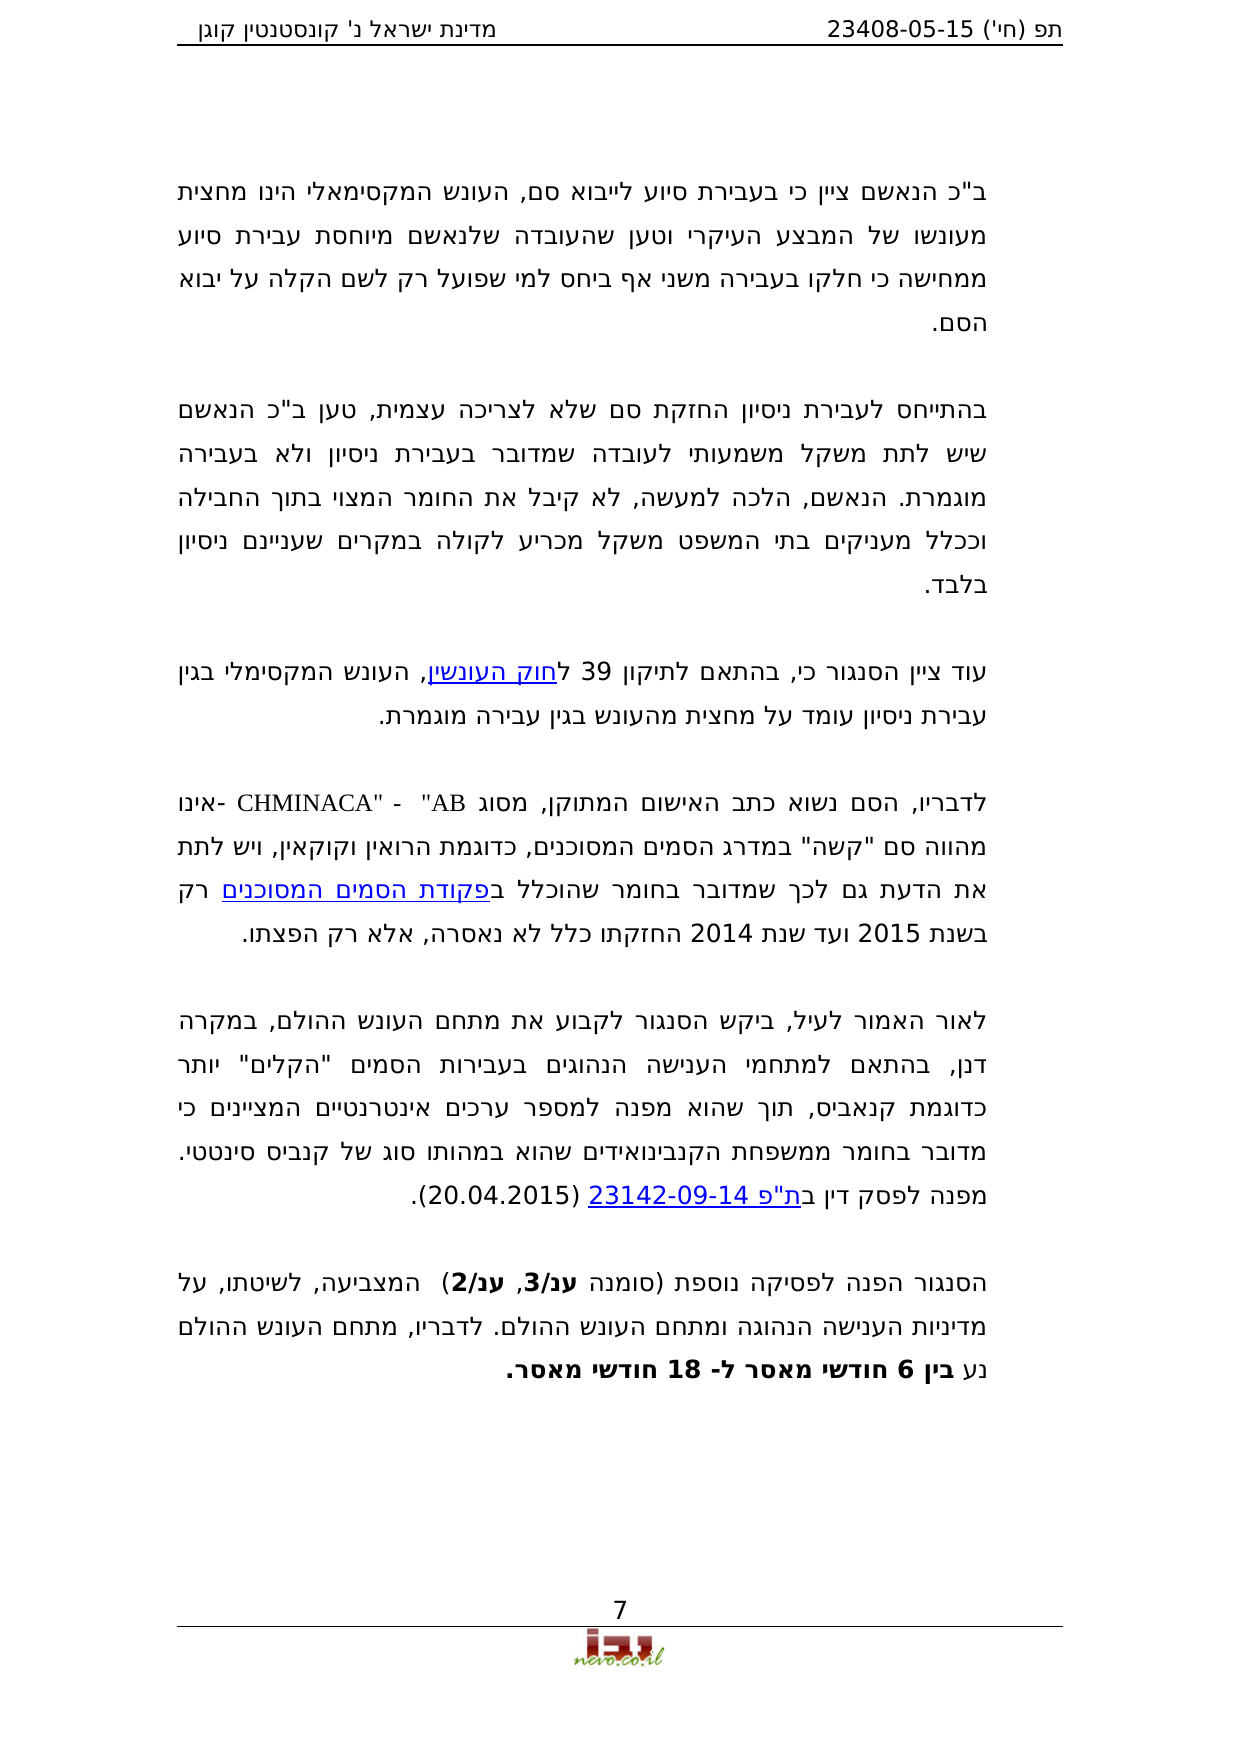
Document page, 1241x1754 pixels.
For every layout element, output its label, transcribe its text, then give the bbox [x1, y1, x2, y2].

text ב"כ הנאשם ציין כי בעבירת סיוע לייבוא סם, העונש המקסימאלי הינו מחצית מעונשו של המבצע העיקרי וטען שהעובדה שלנאשם מיוחסת עבירת סיוע ממחישה כי חלקו בעבירה משני אף ביחס למי שפועל רק לשם הקלה על יבוא הסם. [177, 177, 988, 338]
picture [574, 1628, 666, 1667]
text הסנגור הפנה לפסיקה נוספת (סומנה ענ/3, ענ/2) המצביעה, לשיטתו, על מדיניות הענישה הנהוגה ומתחם העונש ההולם. לדבריו, מתחם העונש ההולם נע בין 6 חודשי מאסר ל- 18 חודשי מאסר. [177, 1268, 988, 1384]
text לאור האמור לעיל, ביקש הסנגור לקבוע את מתחם העונש ההולם, במקרה דנן, בהתאם למתחמי הענישה הנהוגים בעבירות הסמים "הקלים" יותר כדוגמת קנאביס, תוך שהוא מפנה למספר ערכים אינטרנטיים המציינים כי מדובר בחומר ממשפחת הקנבינואידים שהוא במהותו סוג של קנביס סינטטי. מפנה לפסק דין בת"פ 23142-09-14 (20.04.2015). [177, 1006, 988, 1210]
text עוד ציין הסנגור כי, בהתאם לתיקון 39 לחוק העונשין, העונש המקסימלי בגין עבירת ניסיון עומד על מחצית מהעונש בגין עבירה מוגמרת. [177, 657, 988, 730]
text בהתייחס לעבירת ניסיון החזקת סם שלא לצריכה עצמית, טען ב"כ הנאשם שיש לתת משקל משמעותי לעובדה שמדובר בעבירת ניסיון ולא בעבירה מוגמרת. הנאשם, הלכה למעשה, לא קיבל את החומר המצוי בתוך החבילה וככלל מעניקים בתי המשפט משקל מכריע לקולה במקרים שעניינם ניסיון בלבד. [177, 395, 988, 599]
text לדבריו, הסם נשוא כתב האישום המתוקן, מסוג CHMINACA" - "AB -אינו מהווה סם "קשה" במדרג הסמים המסוכנים, כדוגמת הרואין וקוקאין, ויש לתת את הדעת גם לכך שמדובר בחומר שהוכלל בפקודת הסמים המסוכנים רק בשנת 2015 ועד שנת 2014 החזקתו כלל לא נאסרה, אלא רק הפצתו. [177, 788, 988, 948]
